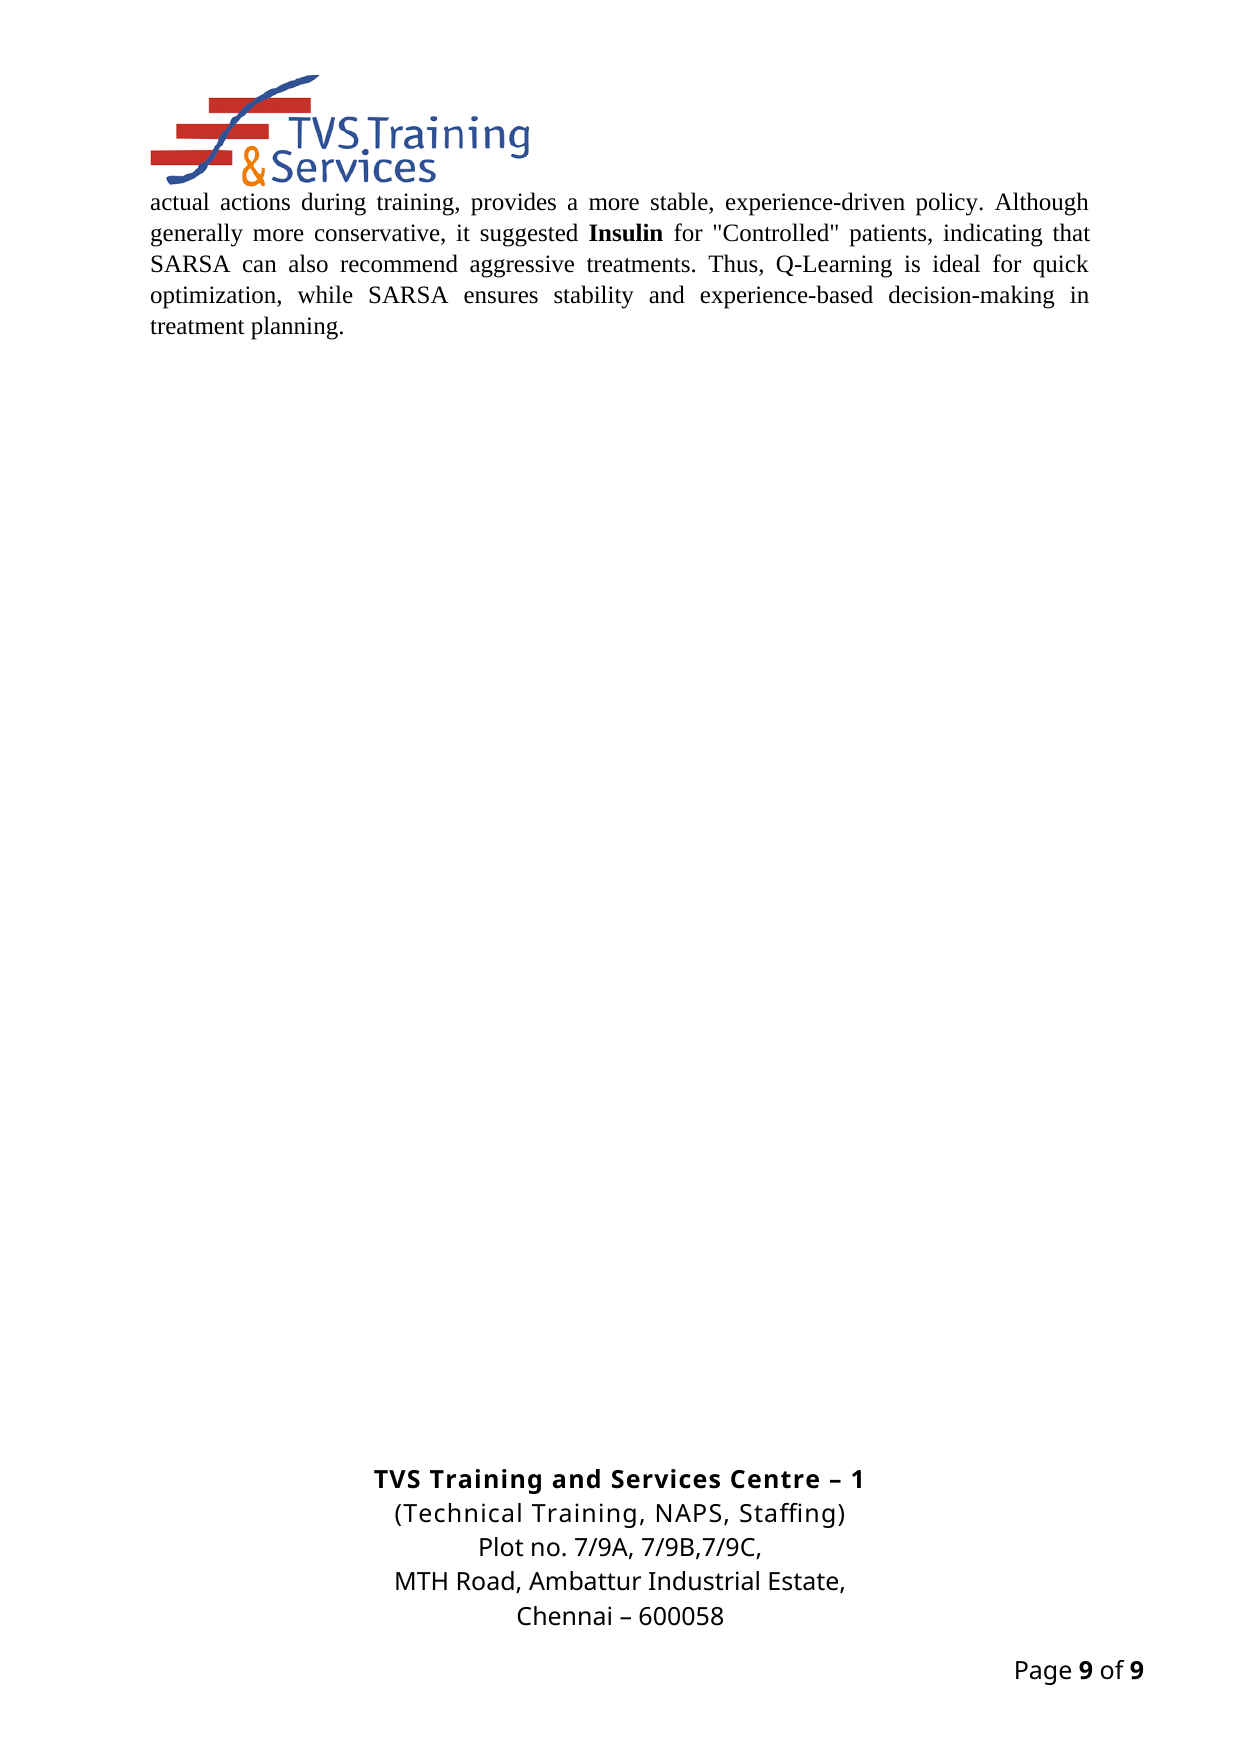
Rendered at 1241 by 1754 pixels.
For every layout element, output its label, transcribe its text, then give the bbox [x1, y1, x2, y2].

picture [150, 75, 529, 188]
